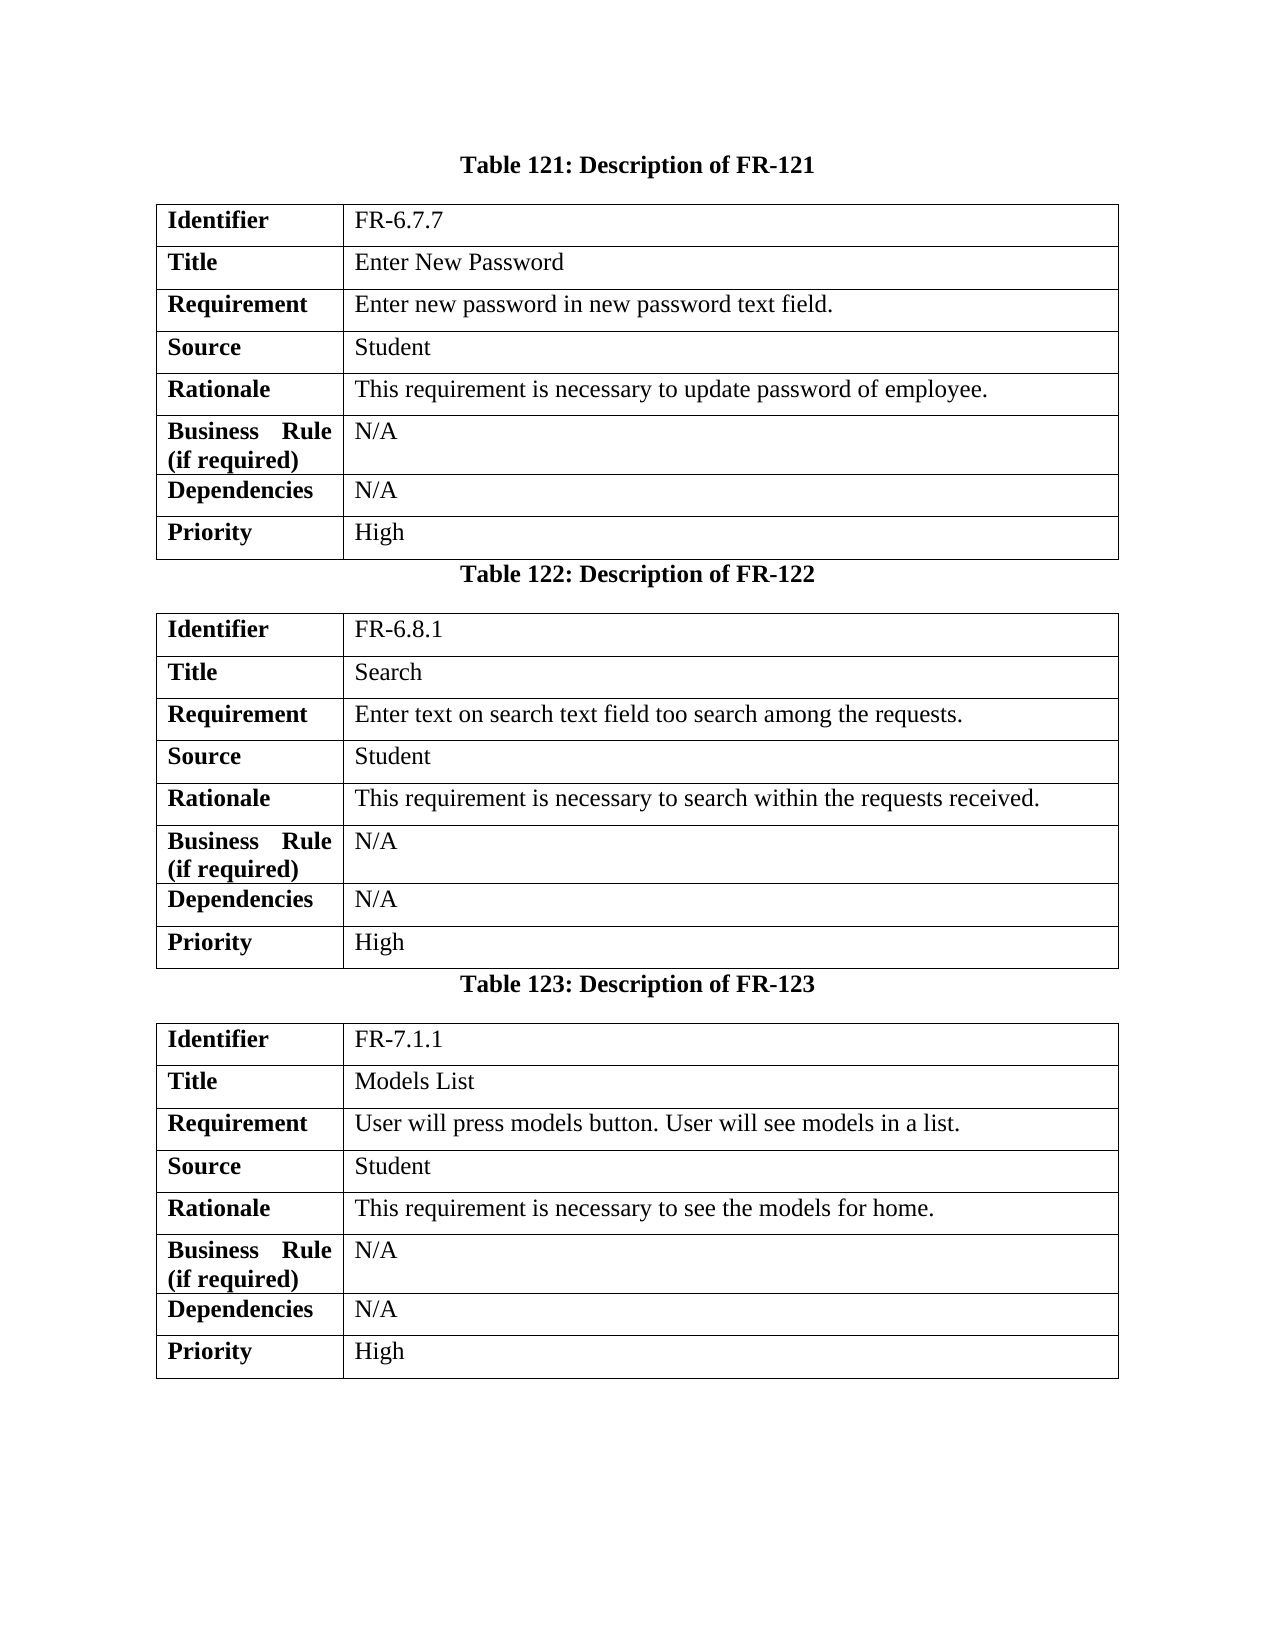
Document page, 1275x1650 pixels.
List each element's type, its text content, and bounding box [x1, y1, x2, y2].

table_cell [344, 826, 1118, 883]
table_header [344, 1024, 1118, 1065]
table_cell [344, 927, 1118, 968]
text Table 121: Description of FR-121 [150, 150, 1125, 179]
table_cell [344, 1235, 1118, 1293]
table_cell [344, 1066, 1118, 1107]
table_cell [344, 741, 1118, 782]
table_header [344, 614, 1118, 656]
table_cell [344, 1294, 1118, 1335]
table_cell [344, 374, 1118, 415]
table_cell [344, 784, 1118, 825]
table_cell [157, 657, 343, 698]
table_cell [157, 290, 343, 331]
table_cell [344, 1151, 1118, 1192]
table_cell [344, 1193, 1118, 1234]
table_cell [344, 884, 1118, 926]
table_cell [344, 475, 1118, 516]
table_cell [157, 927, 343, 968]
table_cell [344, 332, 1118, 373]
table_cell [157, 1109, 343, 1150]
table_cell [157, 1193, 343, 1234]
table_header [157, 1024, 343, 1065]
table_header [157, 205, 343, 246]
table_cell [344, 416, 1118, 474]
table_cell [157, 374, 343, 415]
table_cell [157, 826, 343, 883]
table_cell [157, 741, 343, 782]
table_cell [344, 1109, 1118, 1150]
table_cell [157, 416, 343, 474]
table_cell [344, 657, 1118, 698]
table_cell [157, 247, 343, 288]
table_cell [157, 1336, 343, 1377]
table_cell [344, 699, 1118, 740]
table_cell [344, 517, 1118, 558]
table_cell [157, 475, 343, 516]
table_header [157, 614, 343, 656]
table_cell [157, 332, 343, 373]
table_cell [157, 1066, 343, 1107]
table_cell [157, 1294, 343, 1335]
text Table 122: Description of FR-122 [150, 559, 1125, 588]
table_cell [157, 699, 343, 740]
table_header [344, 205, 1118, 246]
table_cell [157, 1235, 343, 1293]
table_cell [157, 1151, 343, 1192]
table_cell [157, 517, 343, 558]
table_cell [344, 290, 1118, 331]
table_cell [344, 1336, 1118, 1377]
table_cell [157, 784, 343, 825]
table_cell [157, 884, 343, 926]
text Table 123: Description of FR-123 [150, 969, 1125, 998]
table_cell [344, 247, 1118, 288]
